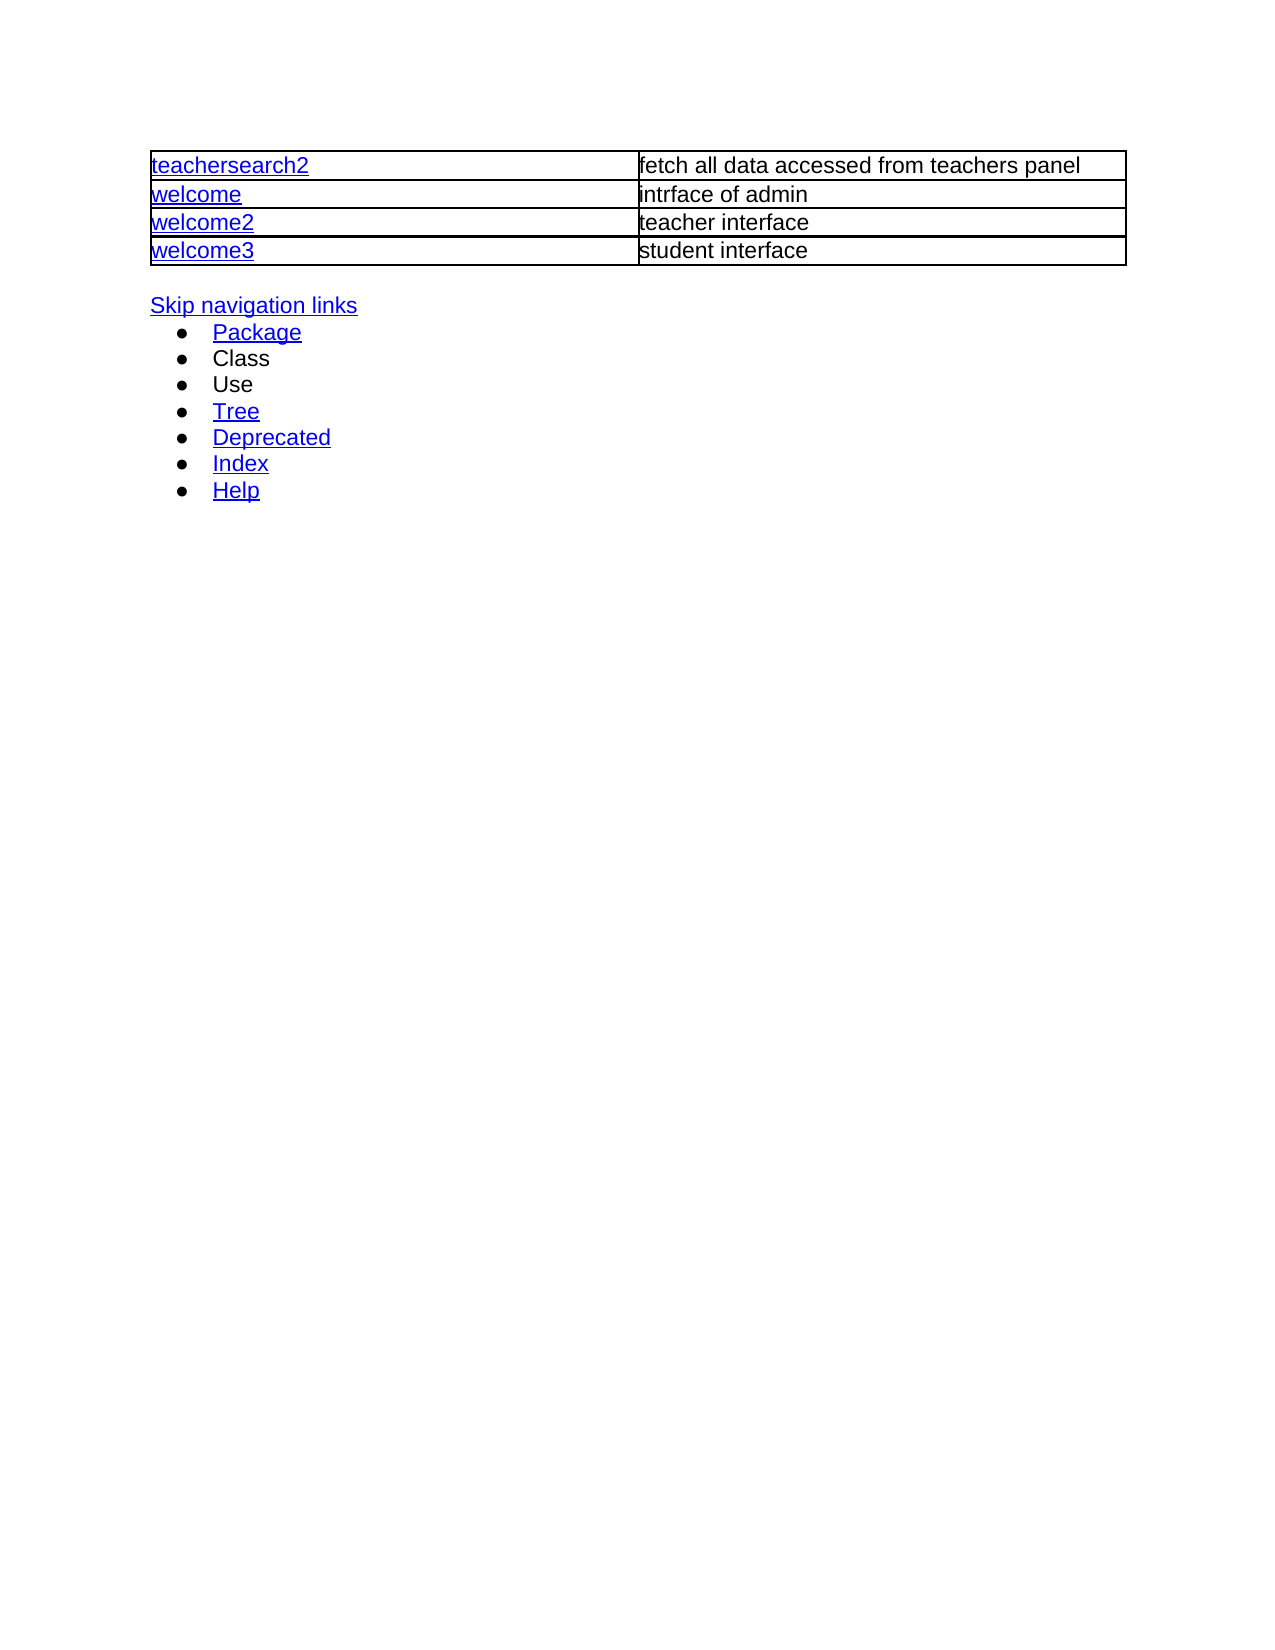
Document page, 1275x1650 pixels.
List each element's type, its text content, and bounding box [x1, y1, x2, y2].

list Help [175, 477, 1125, 503]
table_cell student interface [640, 238, 1125, 264]
table_cell welcome [152, 181, 638, 207]
table_cell teacher interface [640, 209, 1125, 235]
list Tree [175, 398, 1125, 424]
table_cell welcome2 [152, 209, 638, 235]
table_cell welcome3 [152, 238, 638, 264]
list Package [175, 318, 1125, 345]
list Class [175, 345, 1125, 371]
list Index [175, 450, 1125, 477]
table_cell intrface of admin [640, 181, 1125, 207]
list Deprecated [175, 424, 1125, 450]
text Skip navigation links [150, 292, 1125, 318]
table_cell fetch all data accessed from teachers panel [640, 152, 1125, 178]
list Use [175, 371, 1125, 398]
table_cell teachersearch2 [152, 152, 638, 178]
